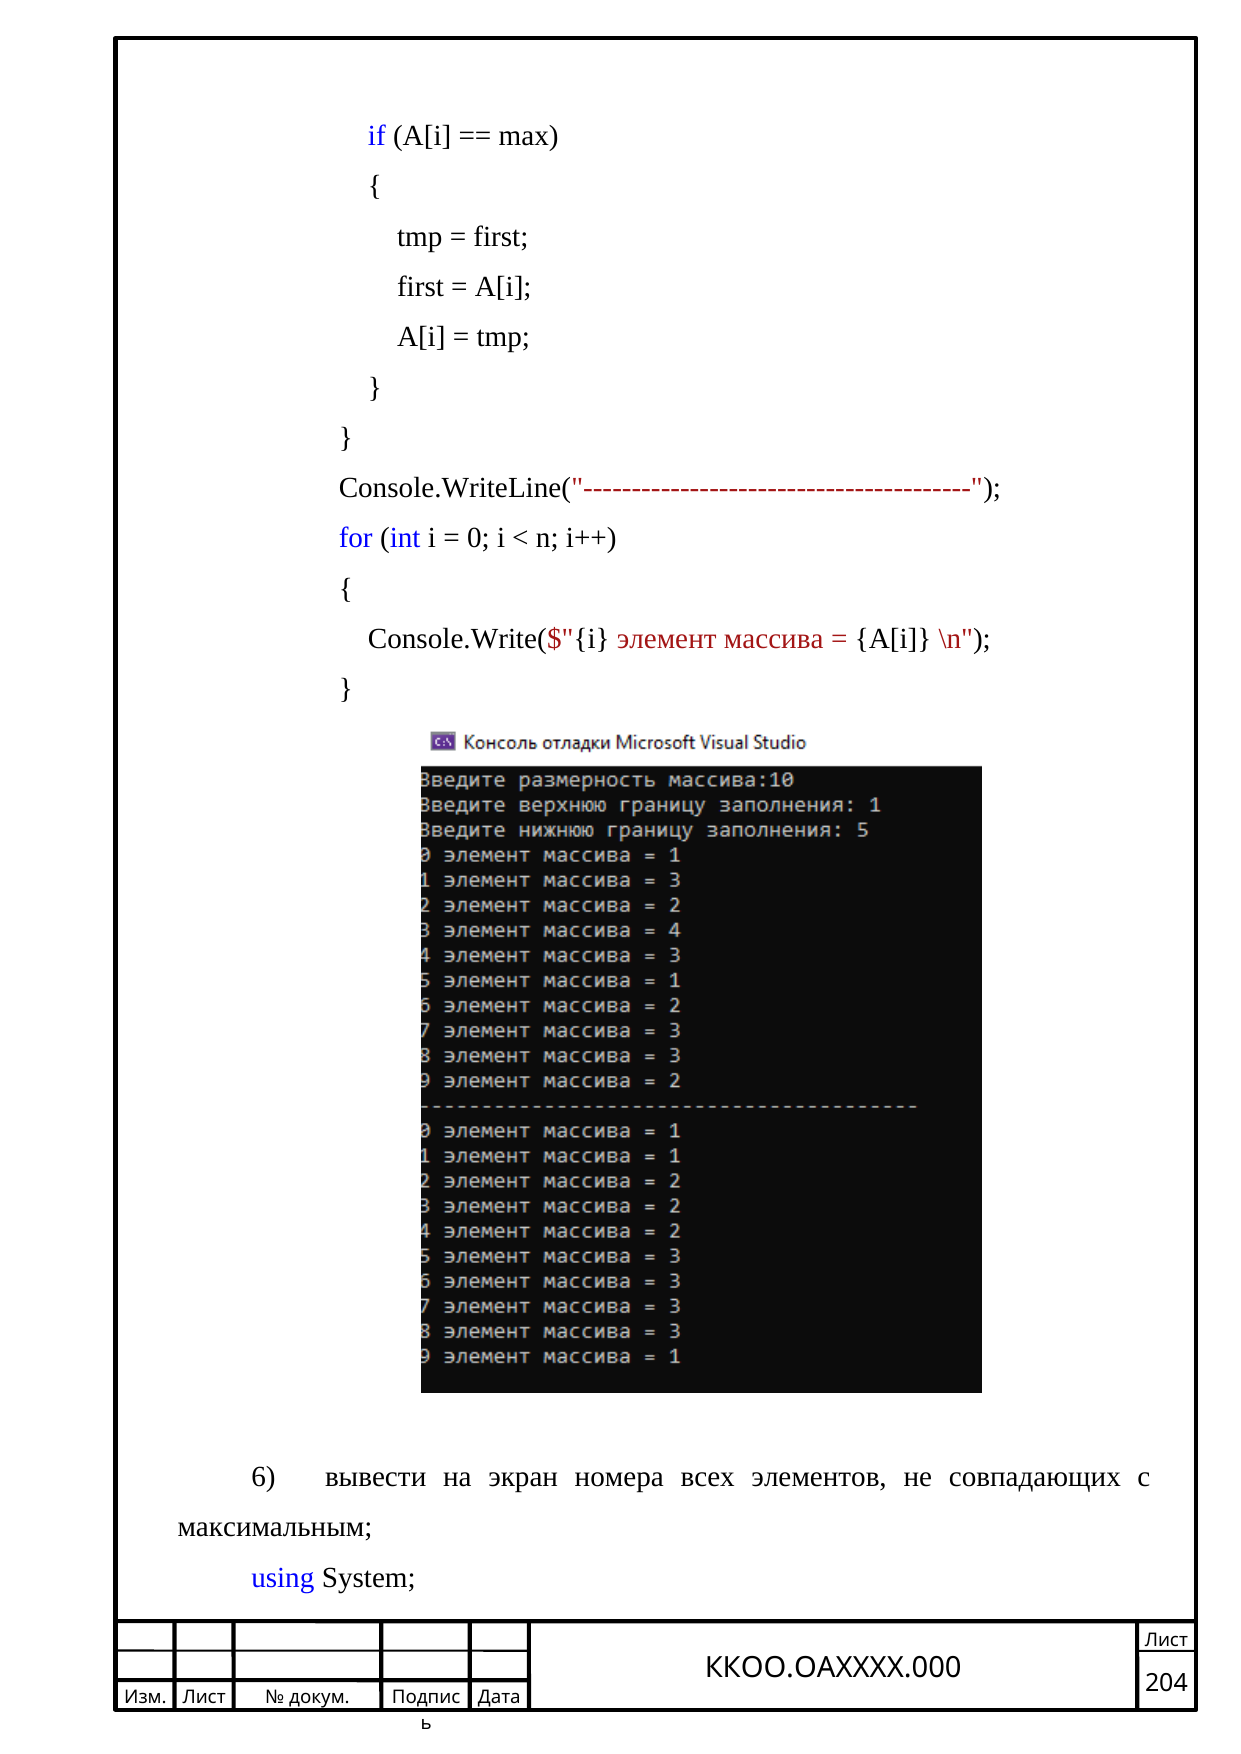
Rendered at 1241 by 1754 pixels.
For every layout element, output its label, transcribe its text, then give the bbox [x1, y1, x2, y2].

text } [177, 420, 1152, 453]
text } [177, 672, 1152, 705]
text A[i] = tmp; [177, 319, 1152, 353]
text tmp = first; [177, 219, 1152, 252]
text using System; [177, 1560, 1152, 1593]
text first = A[i]; [177, 269, 1152, 303]
text for (int i = 0; i < n; i++) [177, 521, 1152, 554]
text } [177, 370, 1152, 403]
text { [177, 168, 1152, 202]
text if (A[i] == max) [177, 118, 1152, 152]
text Console.WriteLine("----------------------------------------"); [177, 470, 1152, 504]
picture [421, 721, 982, 1393]
text { [177, 571, 1152, 604]
list вывести на экран номера всех элементов, не совпадающих с максимальным; [177, 1459, 1152, 1543]
text Console.Write($"{i} элемент массива = {A[i]} \n"); [177, 621, 1152, 655]
